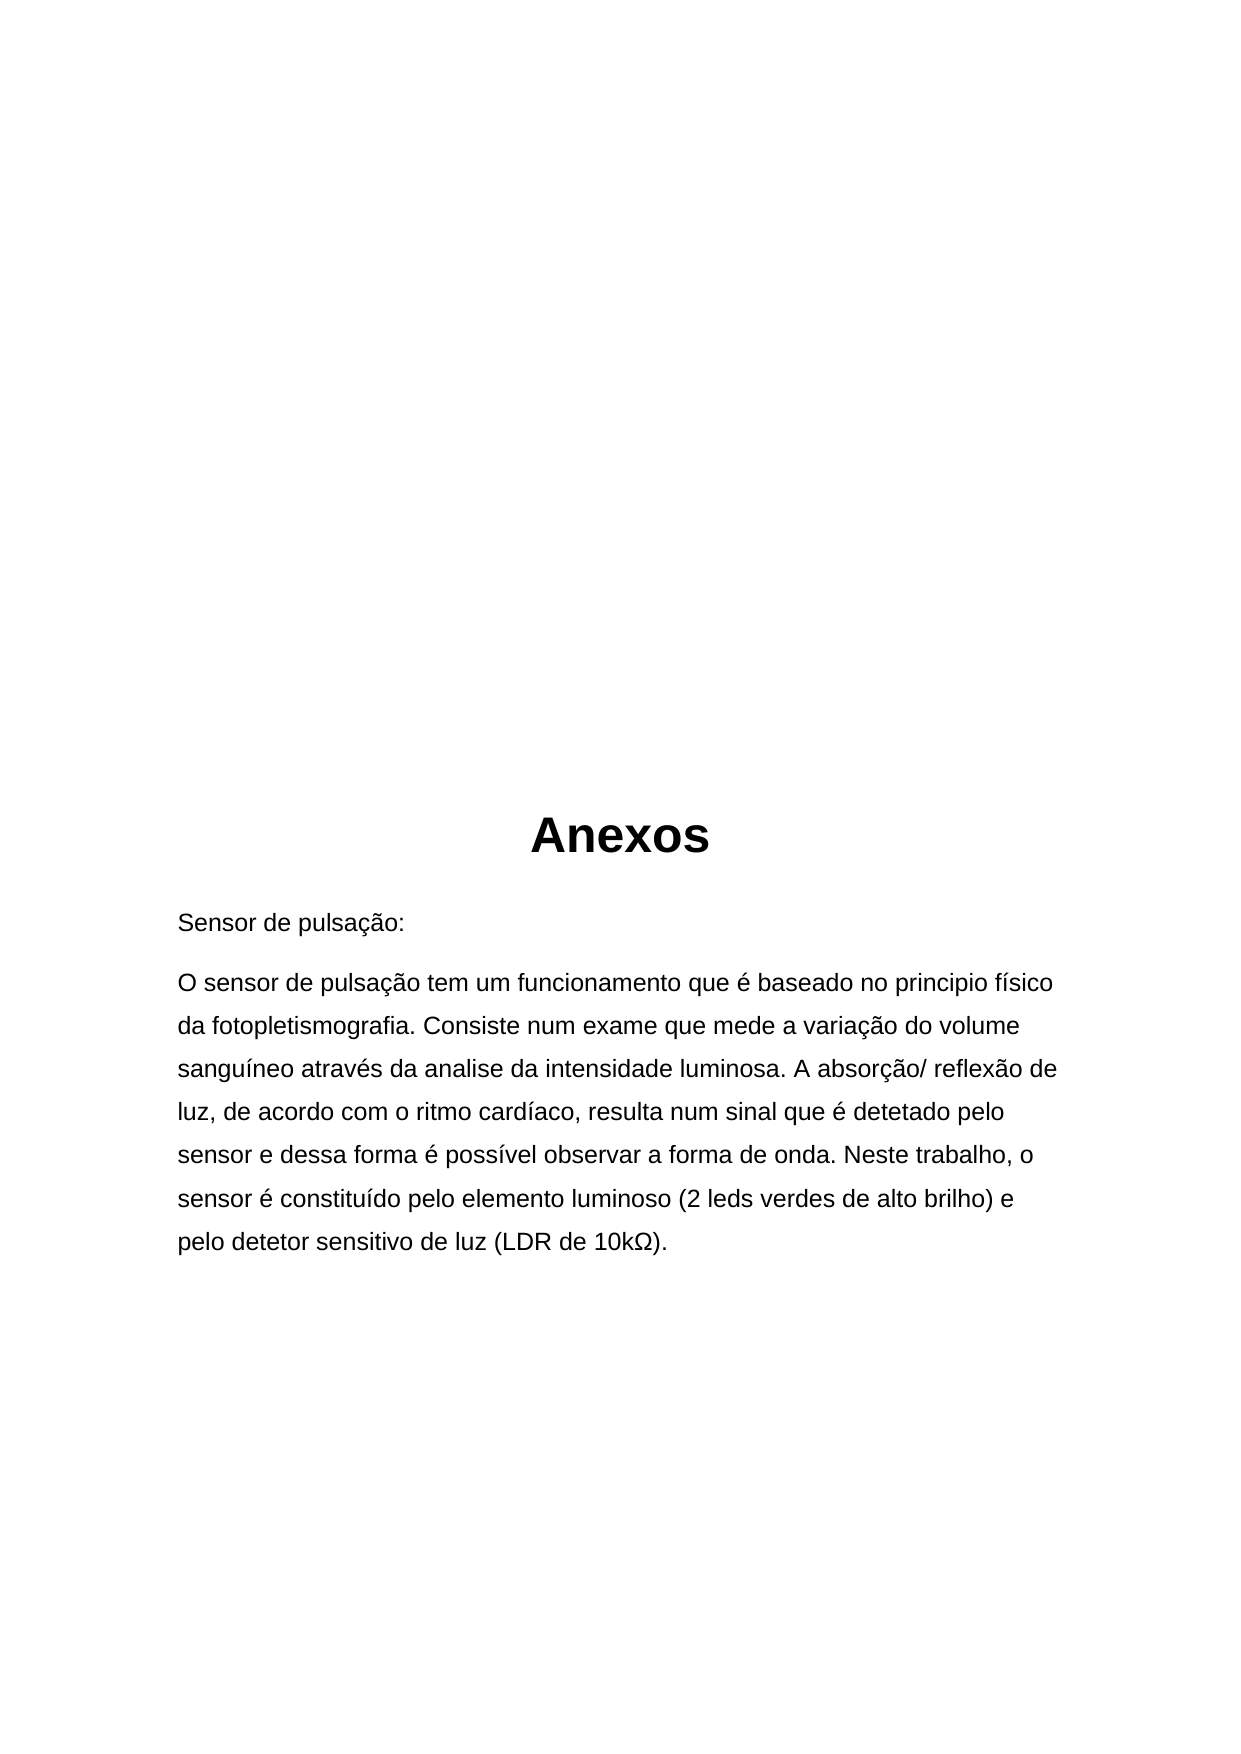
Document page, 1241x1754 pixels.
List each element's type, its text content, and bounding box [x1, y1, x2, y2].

text O sensor de pulsação tem um funcionamento que é baseado no principio físico da fotopletismografia. Consiste num exame que mede a variação do volume sanguíneo através da analise da intensidade luminosa. A absorção/ reflexão de luz, de acordo com o ritmo cardíaco, resulta num sinal que é detetado pelo sensor e dessa forma é possível observar a forma de onda. Neste trabalho, o sensor é constituído pelo elemento luminoso (2 leds verdes de alto brilho) e pelo detetor sensitivo de luz (LDR de 10kΩ). [177, 968, 1063, 1256]
text Anexos [177, 805, 1063, 863]
text Sensor de pulsação: [177, 908, 1063, 937]
